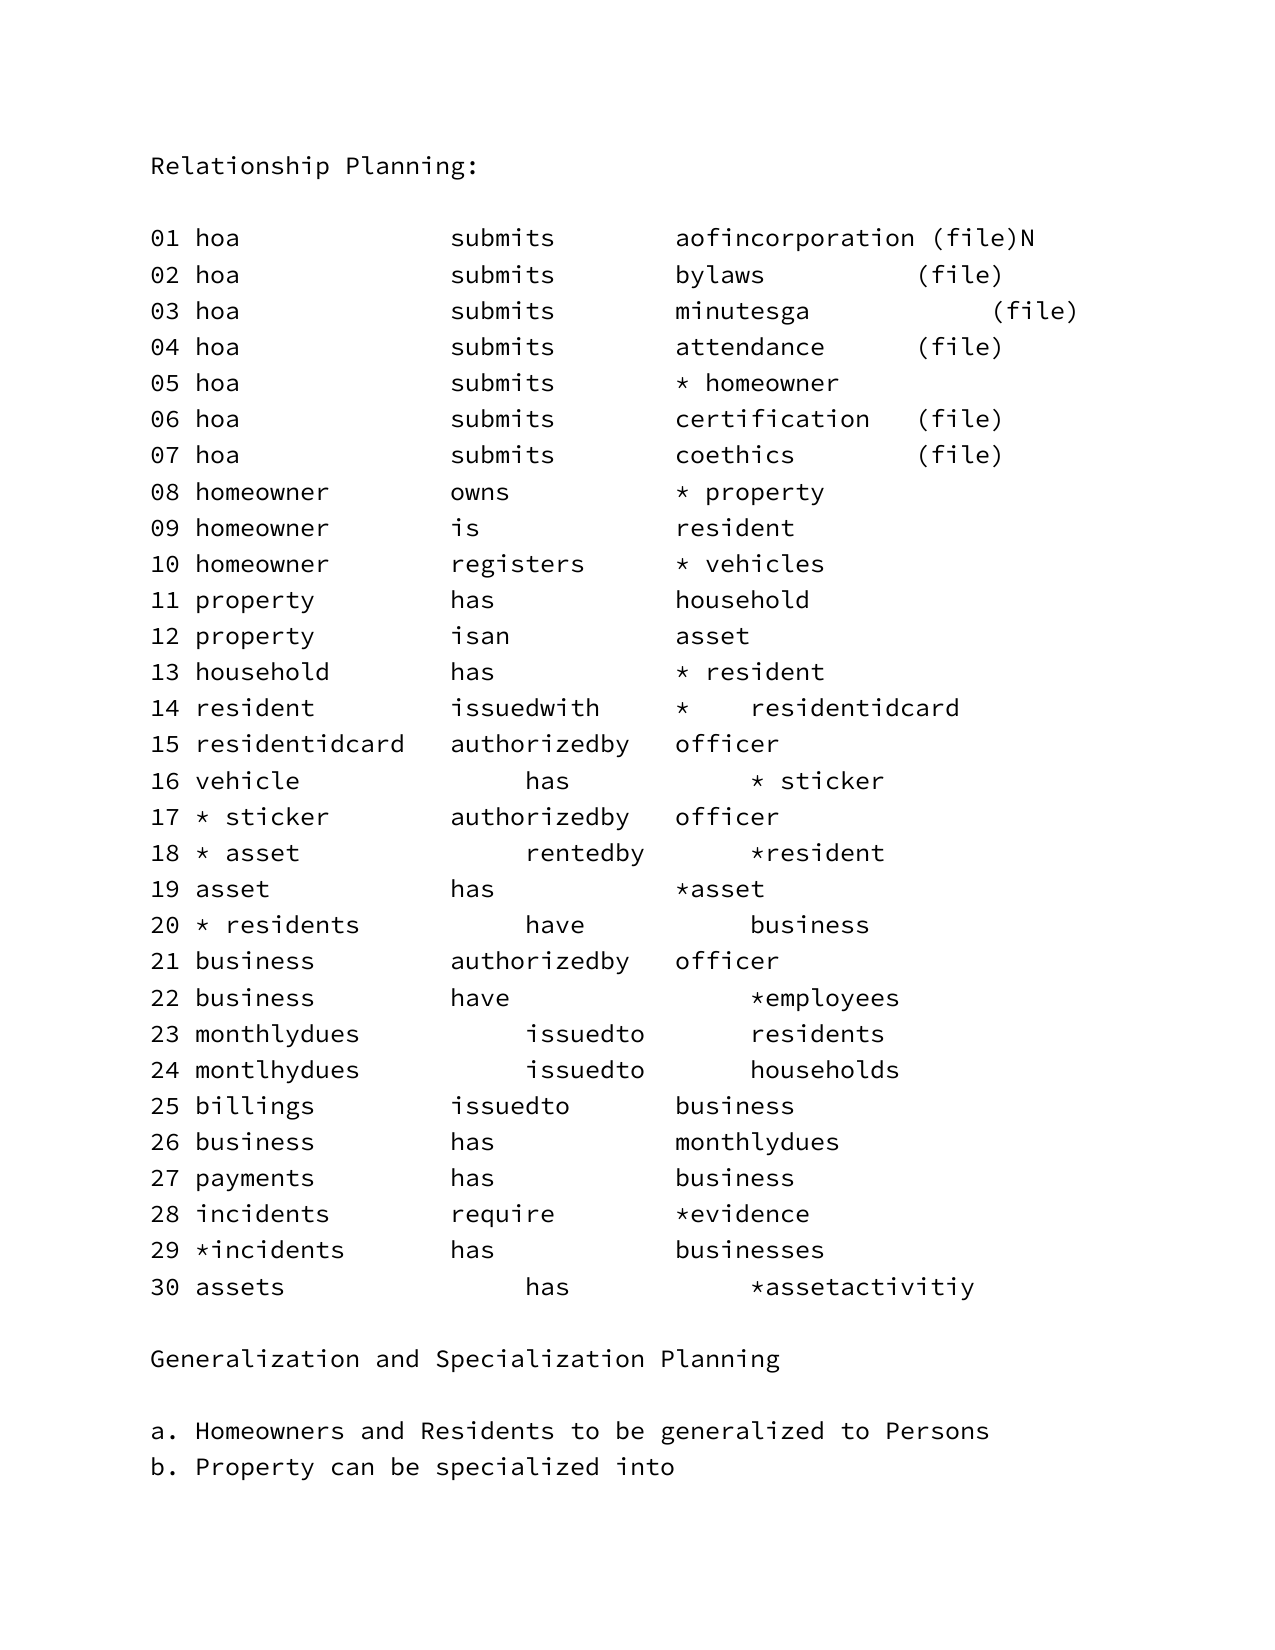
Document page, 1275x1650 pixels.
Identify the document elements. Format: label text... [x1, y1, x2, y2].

text 25 billings issuedto business [150, 1090, 1125, 1121]
text 09 homeowner is resident [150, 511, 1125, 543]
text 12 property isan asset [150, 620, 1125, 651]
text 11 property has household [150, 584, 1125, 615]
text 06 hoa submits certification (file) [150, 403, 1125, 434]
text 29 *incidents has businesses [150, 1234, 1125, 1266]
text 24 montlhydues issuedto households [150, 1054, 1125, 1085]
text 17 * sticker authorizedby officer [150, 801, 1125, 832]
text Generalization and Specialization Planning [150, 1343, 1125, 1374]
text 10 homeowner registers * vehicles [150, 548, 1125, 579]
text 03 hoa submits minutesga (file) [150, 294, 1125, 326]
text 23 monthlydues issuedto residents [150, 1017, 1125, 1049]
text b. Property can be specialized into [150, 1451, 1125, 1483]
text 16 vehicle has * sticker [150, 764, 1125, 796]
text 26 business has monthlydues [150, 1126, 1125, 1157]
text a. Homeowners and Residents to be generalized to Persons [150, 1415, 1125, 1447]
text 30 assets has *assetactivitiy [150, 1271, 1125, 1302]
text 07 hoa submits coethics (file) [150, 439, 1125, 471]
text 08 homeowner owns * property [150, 475, 1125, 507]
text 14 resident issuedwith * residentidcard [150, 692, 1125, 724]
text 21 business authorizedby officer [150, 945, 1125, 977]
text 28 incidents require *evidence [150, 1198, 1125, 1230]
text 13 household has * resident [150, 656, 1125, 687]
text 04 hoa submits attendance (file) [150, 331, 1125, 362]
text 05 hoa submits * homeowner [150, 367, 1125, 398]
text 15 residentidcard authorizedby officer [150, 728, 1125, 760]
text 18 * asset rentedby *resident [150, 837, 1125, 868]
text Relationship Planning: [150, 150, 1125, 181]
text 20 * residents have business [150, 909, 1125, 941]
text 27 payments has business [150, 1162, 1125, 1193]
text 01 hoa submits aofincorporation (file)N [150, 222, 1125, 254]
text 22 business have *employees [150, 981, 1125, 1013]
text 19 asset has *asset [150, 873, 1125, 904]
text 02 hoa submits bylaws (file) [150, 258, 1125, 290]
